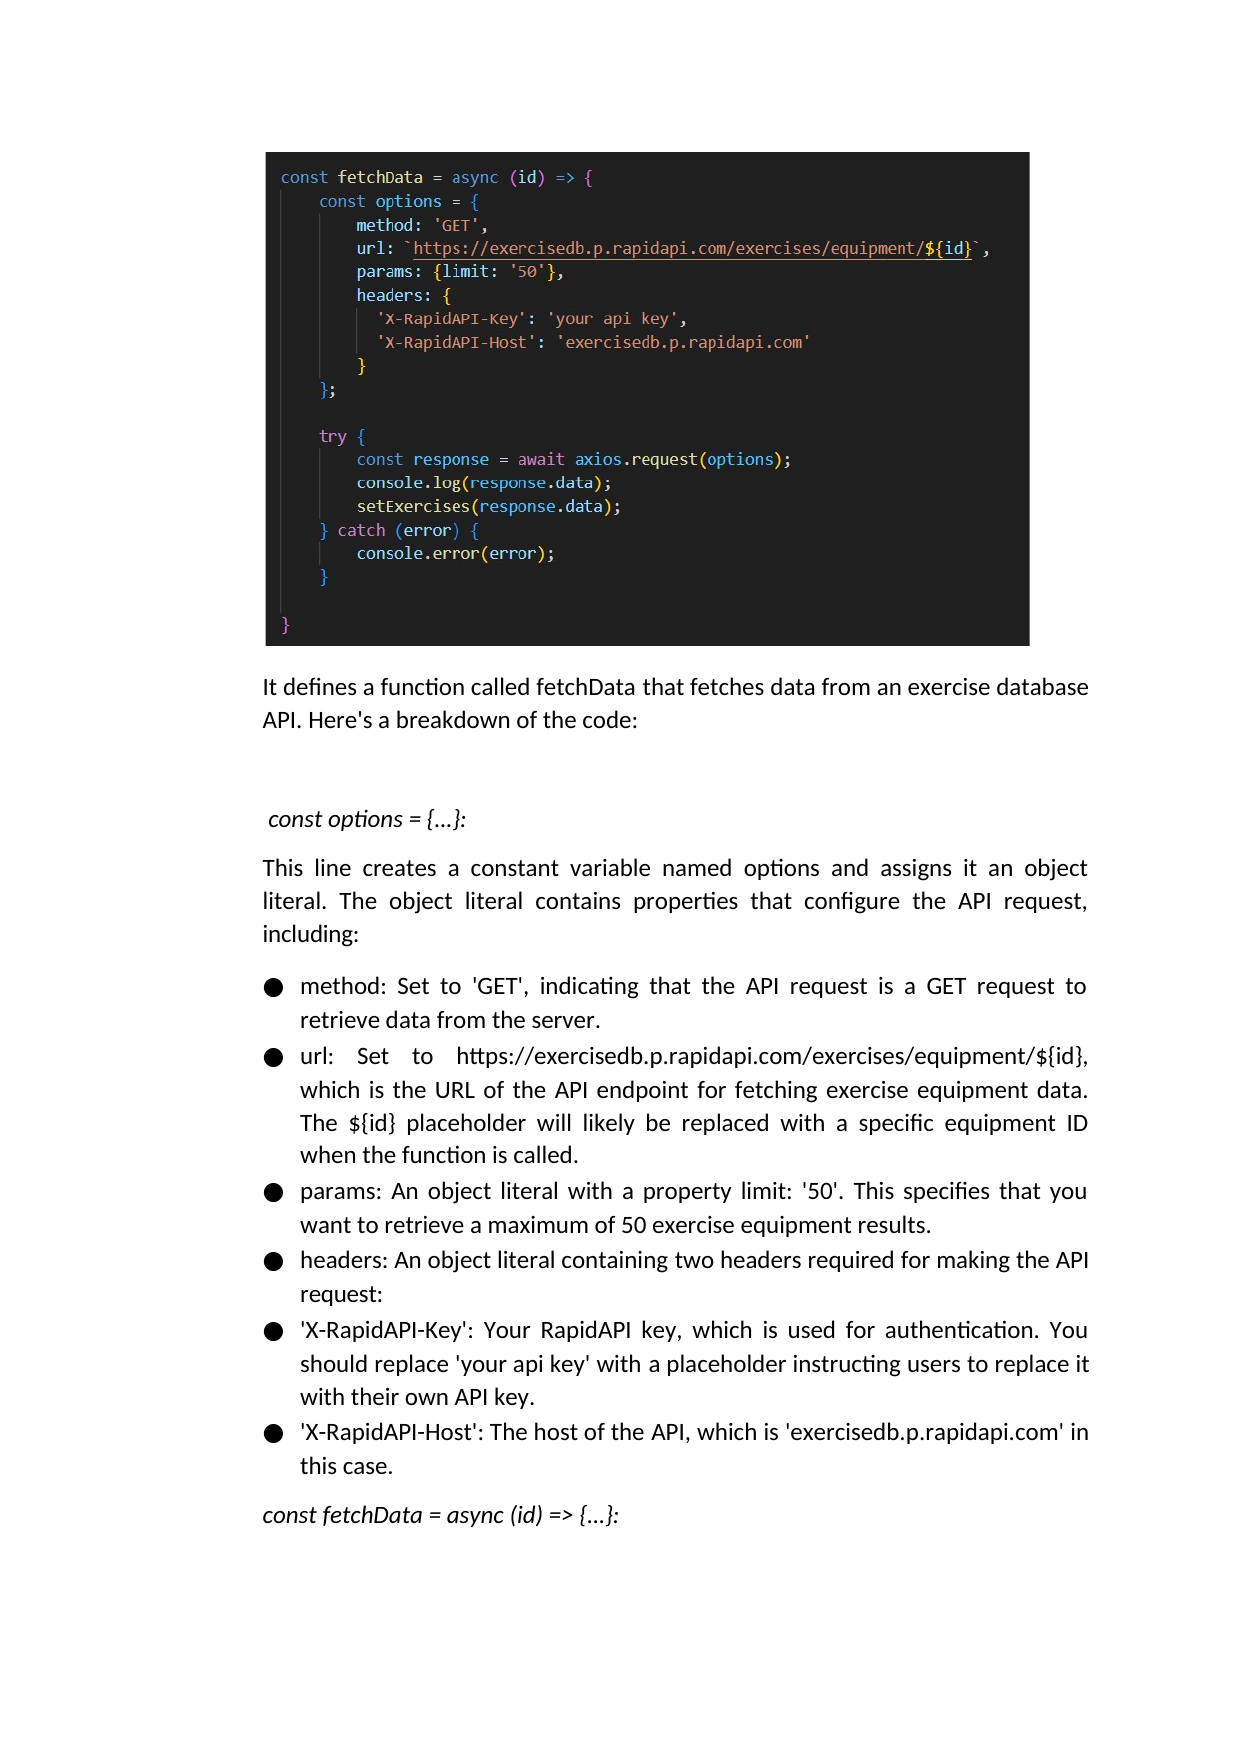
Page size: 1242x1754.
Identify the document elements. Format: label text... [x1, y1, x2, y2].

text It defines a function called fetchData that fetches data from an exercise database API. Here's a breakdown of the code: [262, 671, 1089, 734]
list headers: An object literal containing two headers required for making the API request: [262, 1242, 1089, 1309]
text const fetchData = async (id) => {...}: [262, 1499, 1094, 1530]
list url: Set to https://exercisedb.p.rapidapi.com/exercises/equipment/${id}, which is the URL of the API endpoint for fetching exercise equipment data. The ${id} placeholder will likely be replaced with a specific equipment ID when the function is called. [262, 1037, 1089, 1170]
list method: Set to 'GET', indicating that the API request is a GET request to retrieve data from the server. [262, 968, 1089, 1035]
text const options = {...}: [268, 803, 1094, 833]
list 'X-RapidAPI-Key': Your RapidAPI key, which is used for authentication. You should replace 'your api key' with a placeholder instructing users to replace it with their own API key. [262, 1311, 1090, 1411]
list 'X-RapidAPI-Host': The host of the API, which is 'exercisedb.p.rapidapi.com' in this case. [262, 1414, 1089, 1481]
picture [265, 152, 1030, 646]
list params: An object literal with a property limit: '50'. This specifies that you want to retrieve a maximum of 50 exercise equipment results. [262, 1173, 1089, 1239]
text This line creates a constant variable named options and assigns it an object literal. The object literal contains properties that configure the API request, including: [262, 853, 1089, 949]
